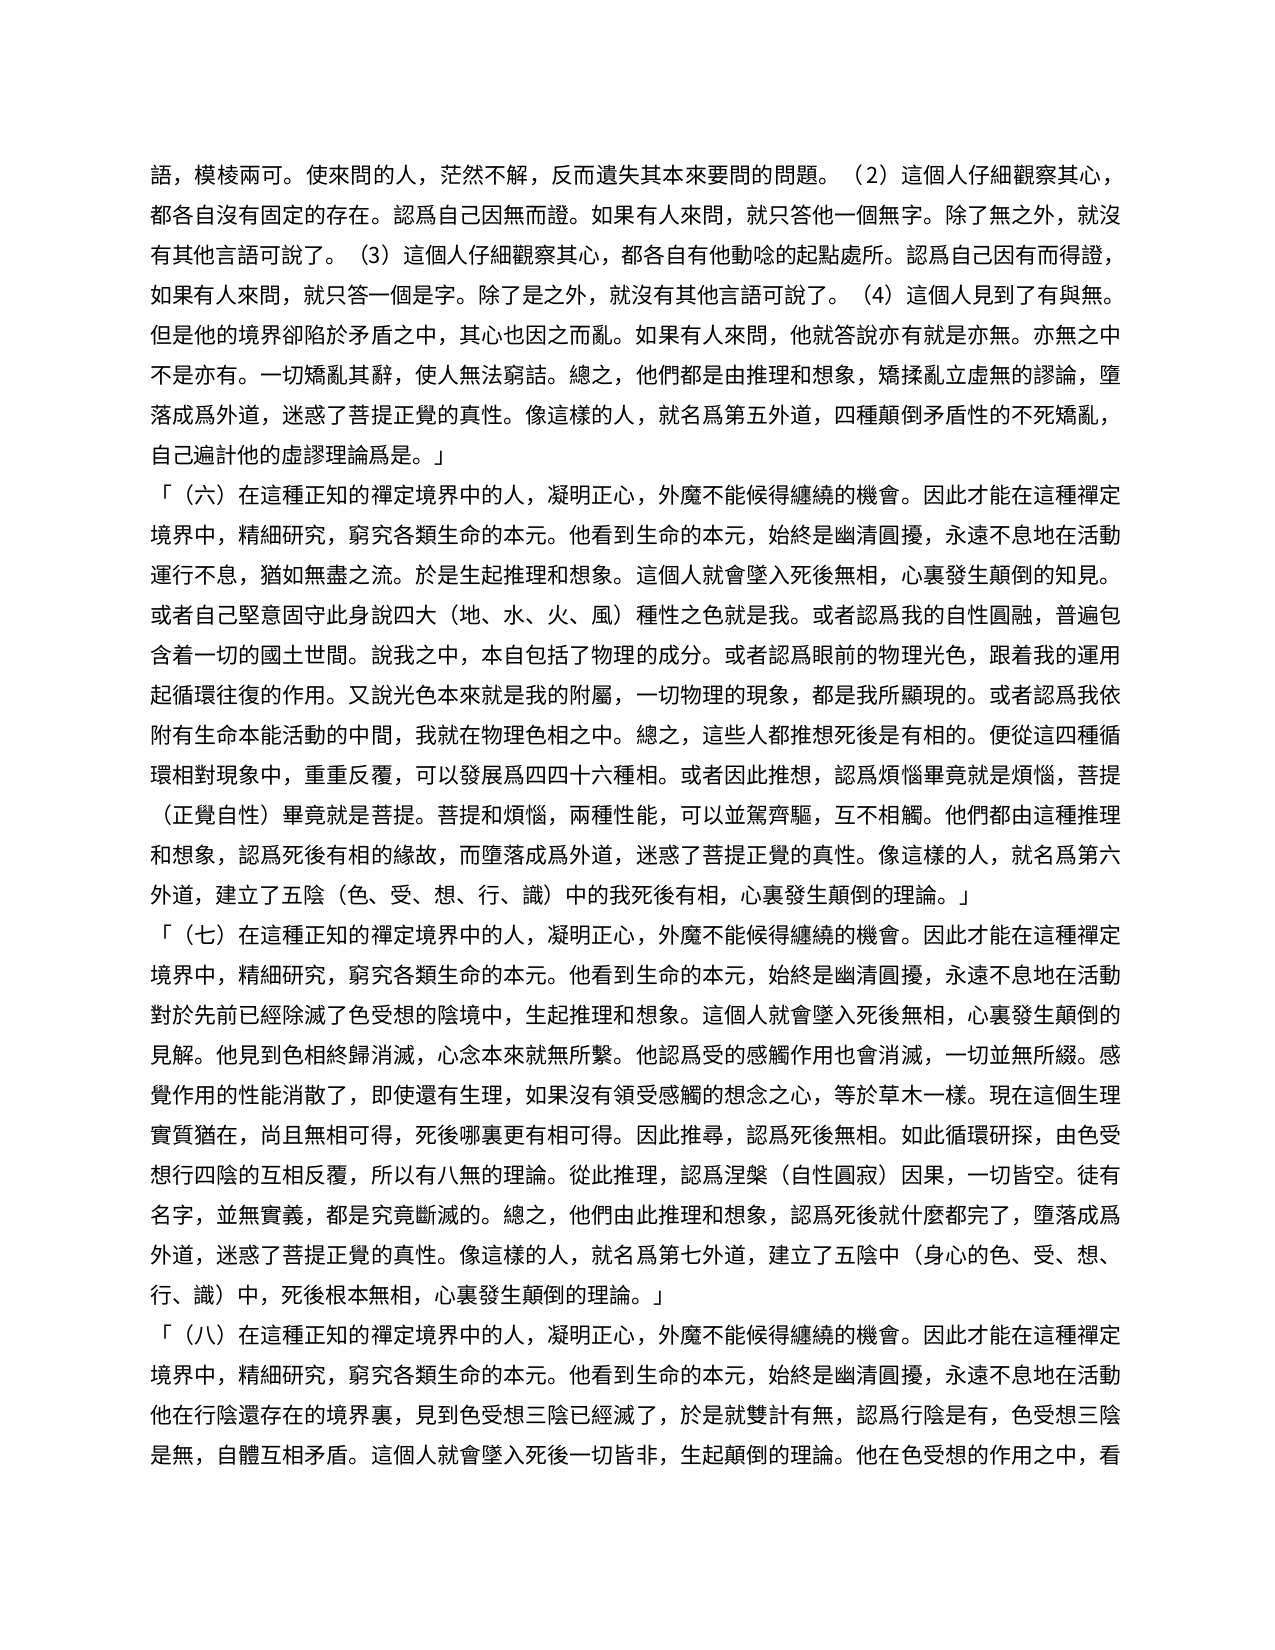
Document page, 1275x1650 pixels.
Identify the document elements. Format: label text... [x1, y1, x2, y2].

text 「（六）在這種正知的禪定境界中的人，凝明正心，外魔不能候得纏繞的機會。因此才能在這種禪定境界中，精細研究，窮究各類生命的本元。他看到生命的本元，始終是幽清圓擾，永遠不息地在活動，運行不息，猶如無盡之流。於是生起推理和想象。這個人就會墜入死後無相，心裏發生顛倒的知見。或者自己堅意固守此身說四大（地、水、火、風）種性之色就是我。或者認爲我的自性圓融，普遍包含着一切的國土世間。說我之中，本自包括了物理的成分。或者認爲眼前的物理光色，跟着我的運用，起循環往復的作用。又說光色本來就是我的附屬，一切物理的現象，都是我所顯現的。或者認爲我依附有生命本能活動的中間，我就在物理色相之中。總之，這些人都推想死後是有相的。便從這四種循環相對現象中，重重反覆，可以發展爲四四十六種相。或者因此推想，認爲煩惱畢竟就是煩惱，菩提（正覺自性）畢竟就是菩提。菩提和煩惱，兩種性能，可以並駕齊驅，互不相觸。他們都由這種推理和想象，認爲死後有相的緣故，而墮落成爲外道，迷惑了菩提正覺的真性。像這樣的人，就名爲第六外道，建立了五陰（色、受、想、行、識）中的我死後有相，心裏發生顛倒的理論。」 [150, 470, 1125, 910]
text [150, 1310, 1125, 1470]
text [150, 150, 1125, 470]
text 「（七）在這種正知的禪定境界中的人，凝明正心，外魔不能候得纏繞的機會。因此才能在這種禪定境界中，精細研究，窮究各類生命的本元。他看到生命的本元，始終是幽清圓擾，永遠不息地在活動。對於先前已經除滅了色受想的陰境中，生起推理和想象。這個人就會墜入死後無相，心裏發生顛倒的見解。他見到色相終歸消滅，心念本來就無所繫。他認爲受的感觸作用也會消滅，一切並無所綴。感覺作用的性能消散了，即使還有生理，如果沒有領受感觸的想念之心，等於草木一樣。現在這個生理實質猶在，尚且無相可得，死後哪裏更有相可得。因此推尋，認爲死後無相。如此循環研探，由色受想行四陰的互相反覆，所以有八無的理論。從此推理，認爲涅槃（自性圓寂）因果，一切皆空。徒有名字，並無實義，都是究竟斷滅的。總之，他們由此推理和想象，認爲死後就什麼都完了，墮落成爲外道，迷惑了菩提正覺的真性。像這樣的人，就名爲第七外道，建立了五陰中（身心的色、受、想、行、識）中，死後根本無相，心裏發生顛倒的理論。」 [150, 910, 1125, 1310]
